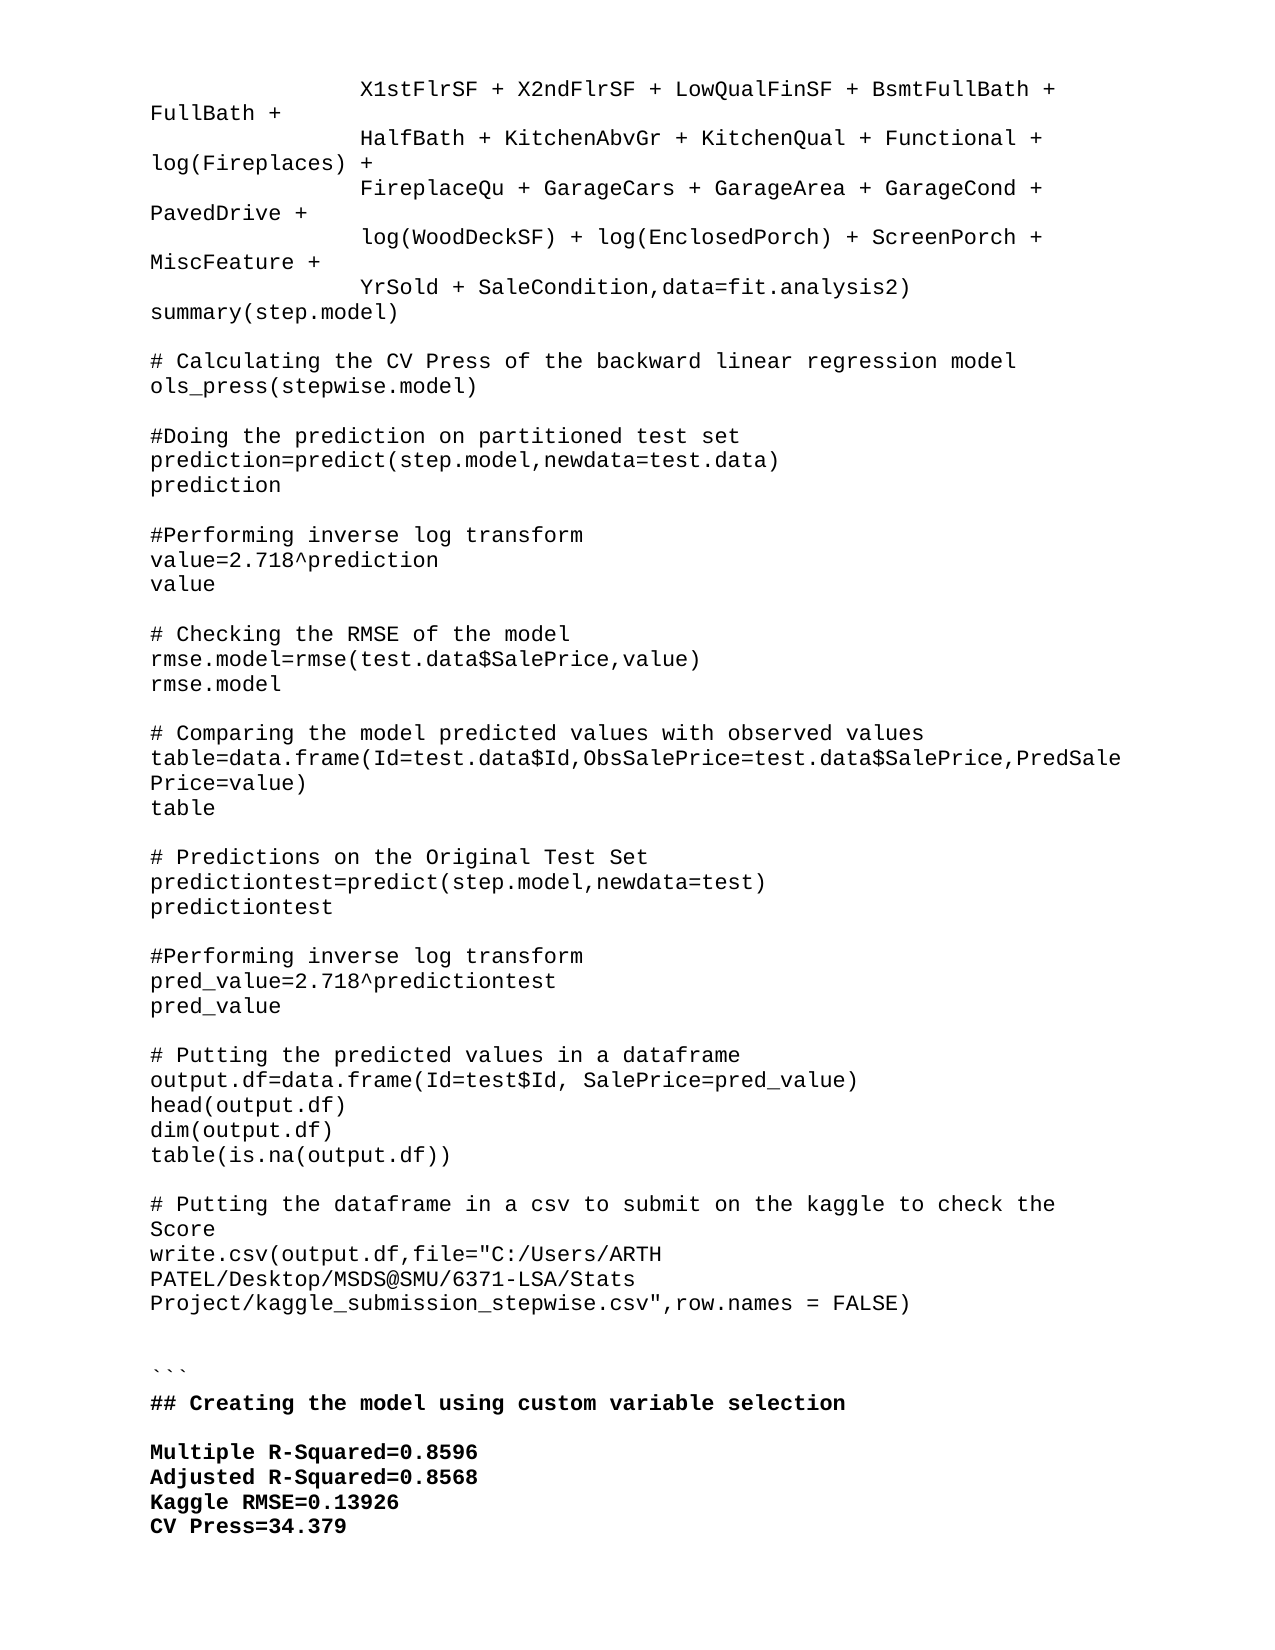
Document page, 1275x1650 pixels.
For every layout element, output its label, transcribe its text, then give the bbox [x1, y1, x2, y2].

text # Calculating the CV Press of the backward linear regression model [150, 351, 1125, 375]
text ## Creating the model using custom variable selection [150, 1392, 1125, 1417]
text Adjusted R-Squared=0.8568 [150, 1466, 1125, 1491]
text # Predictions on the Original Test Set [150, 846, 1125, 871]
text # Putting the predicted values in a dataframe [150, 1045, 1125, 1069]
text value [150, 574, 1125, 598]
text pred_value [150, 995, 1125, 1020]
text HalfBath + KitchenAbvGr + KitchenQual + Functional + log(Fireplaces) + [150, 127, 1125, 177]
text rmse.model=rmse(test.data$SalePrice,value) [150, 648, 1125, 673]
text ``` [150, 1367, 1125, 1392]
text write.csv(output.df,file="C:/Users/ARTH PATEL/Desktop/MSDS@SMU/6371-LSA/Stats Project/kaggle_submission_stepwise.csv",row.names = FALSE) [150, 1243, 1125, 1317]
text ols_press(stepwise.model) [150, 375, 1125, 400]
text predictiontest [150, 896, 1125, 921]
text table [150, 797, 1125, 822]
text dim(output.df) [150, 1119, 1125, 1144]
text prediction [150, 474, 1125, 499]
text rmse.model [150, 673, 1125, 698]
text summary(step.model) [150, 301, 1125, 326]
text Multiple R-Squared=0.8596 [150, 1441, 1125, 1466]
text YrSold + SaleCondition,data=fit.analysis2) [150, 276, 1125, 301]
text table=data.frame(Id=test.data$Id,ObsSalePrice=test.data$SalePrice,PredSalePrice=value) [150, 747, 1125, 797]
text head(output.df) [150, 1094, 1125, 1119]
text predictiontest=predict(step.model,newdata=test) [150, 871, 1125, 896]
text Kaggle RMSE=0.13926 [150, 1491, 1125, 1516]
text prediction=predict(step.model,newdata=test.data) [150, 450, 1125, 474]
text output.df=data.frame(Id=test$Id, SalePrice=pred_value) [150, 1069, 1125, 1094]
text CV Press=34.379 [150, 1516, 1125, 1541]
text # Comparing the model predicted values with observed values [150, 722, 1125, 747]
text # Putting the dataframe in a csv to submit on the kaggle to check the Score [150, 1193, 1125, 1243]
text X1stFlrSF + X2ndFlrSF + LowQualFinSF + BsmtFullBath + FullBath + [150, 78, 1125, 127]
text #Performing inverse log transform [150, 946, 1125, 970]
text #Doing the prediction on partitioned test set [150, 425, 1125, 450]
text pred_value=2.718^predictiontest [150, 970, 1125, 995]
text FireplaceQu + GarageCars + GarageArea + GarageCond + PavedDrive + [150, 177, 1125, 227]
text #Performing inverse log transform [150, 524, 1125, 549]
text table(is.na(output.df)) [150, 1144, 1125, 1169]
text log(WoodDeckSF) + log(EnclosedPorch) + ScreenPorch + MiscFeature + [150, 227, 1125, 276]
text value=2.718^prediction [150, 549, 1125, 574]
text # Checking the RMSE of the model [150, 623, 1125, 648]
